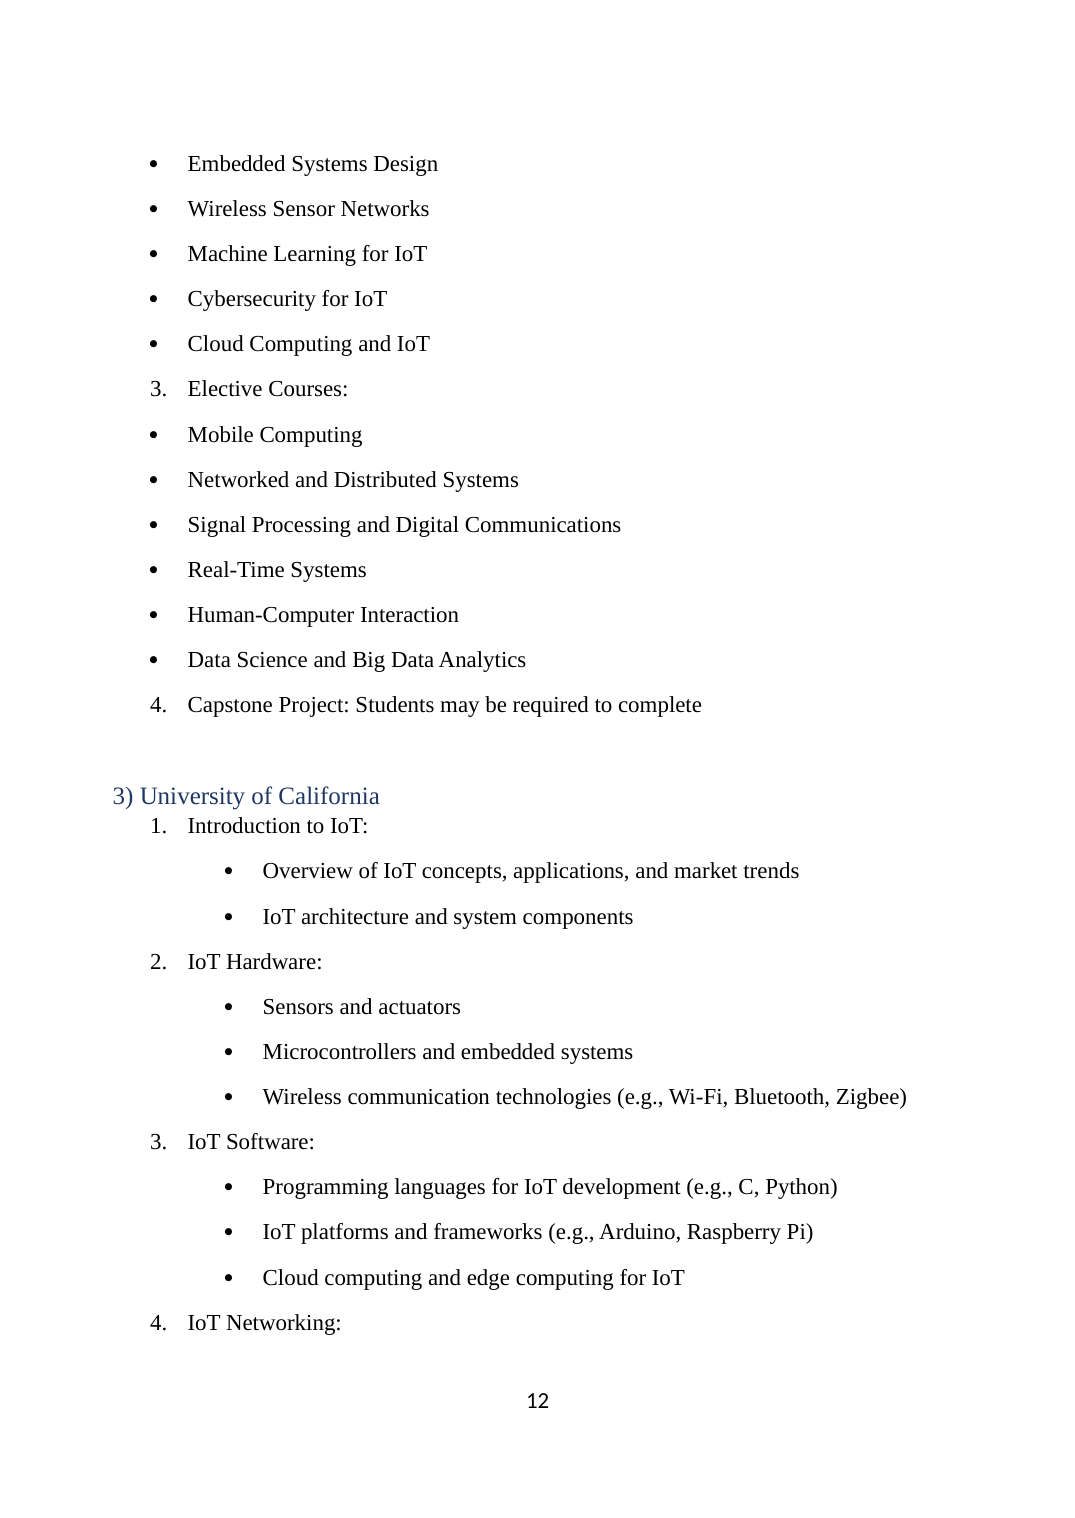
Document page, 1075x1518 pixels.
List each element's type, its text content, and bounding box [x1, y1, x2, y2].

list Microcontrollers and embedded systems [225, 1038, 962, 1064]
list Cloud computing and edge computing for IoT [225, 1263, 962, 1290]
list Wireless Sensor Networks [150, 195, 962, 221]
list Machine Learning for IoT [150, 240, 962, 267]
list Overview of IoT concepts, applications, and market trends [225, 858, 962, 884]
list Networked and Distributed Systems [150, 466, 962, 492]
list IoT Software: [150, 1128, 962, 1154]
list Embedded Systems Design [150, 150, 962, 176]
list Human-Computer Interaction [150, 601, 962, 627]
list Sensors and actuators [225, 993, 962, 1019]
subtitle 3) University of California [112, 781, 962, 810]
list IoT platforms and frameworks (e.g., Arduino, Raspberry Pi) [225, 1218, 962, 1245]
list Mobile Computing [150, 421, 962, 447]
list Capstone Project: Students may be required to complete [150, 691, 962, 718]
list Data Science and Big Data Analytics [150, 646, 962, 672]
list IoT Networking: [150, 1309, 962, 1335]
list Real-Time Systems [150, 556, 962, 582]
list Programming languages for IoT development (e.g., C, Python) [225, 1173, 962, 1200]
list Wireless communication technologies (e.g., Wi-Fi, Bluetooth, Zigbee) [225, 1083, 962, 1109]
list Signal Processing and Digital Communications [150, 511, 962, 537]
list Cloud Computing and IoT [150, 330, 962, 357]
list IoT architecture and system components [225, 903, 962, 929]
list Elective Courses: [150, 376, 962, 402]
list IoT Hardware: [150, 948, 962, 974]
list Introduction to IoT: [150, 812, 962, 839]
list Cybersecurity for IoT [150, 285, 962, 312]
